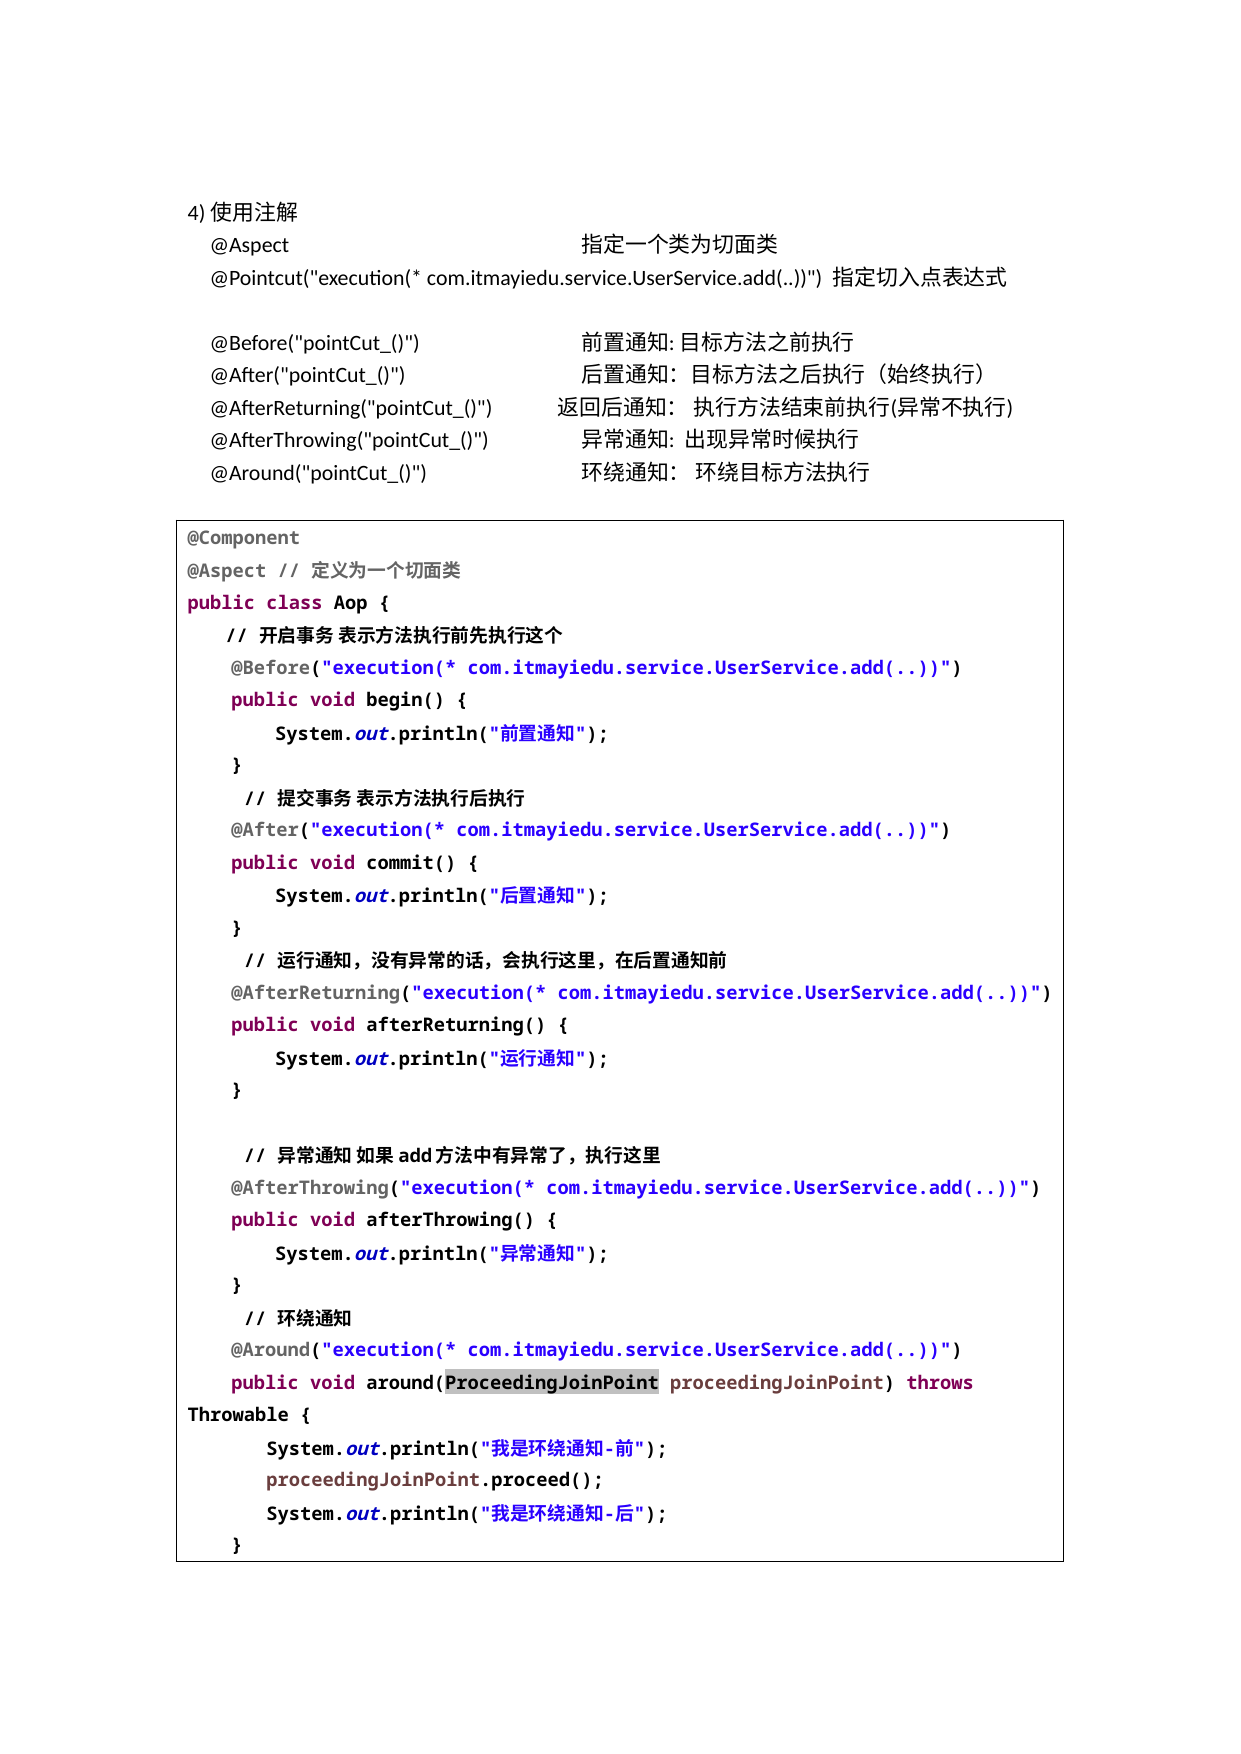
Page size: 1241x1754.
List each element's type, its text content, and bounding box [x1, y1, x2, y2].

text @Pointcut("execution(* com.itmayiedu.service.UserService.add(..))") 指定切入点表达式 [209, 259, 1053, 292]
text @Aspect 指定一个类为切面类 [209, 227, 1053, 259]
text @After("pointCut_()") 后置通知：目标方法之后执行（始终执行） [209, 357, 1053, 389]
text 4) 使用注解 [187, 194, 1053, 227]
text @AfterReturning("pointCut_()") 返回后通知： 执行方法结束前执行(异常不执行) [209, 389, 1053, 422]
text @Around("pointCut_()") 环绕通知： 环绕目标方法执行 [209, 454, 1053, 487]
text @Before("pointCut_()") 前置通知: 目标方法之前执行 [209, 324, 1053, 357]
text @AfterThrowing("pointCut_()") 异常通知: 出现异常时候执行 [209, 422, 1053, 454]
